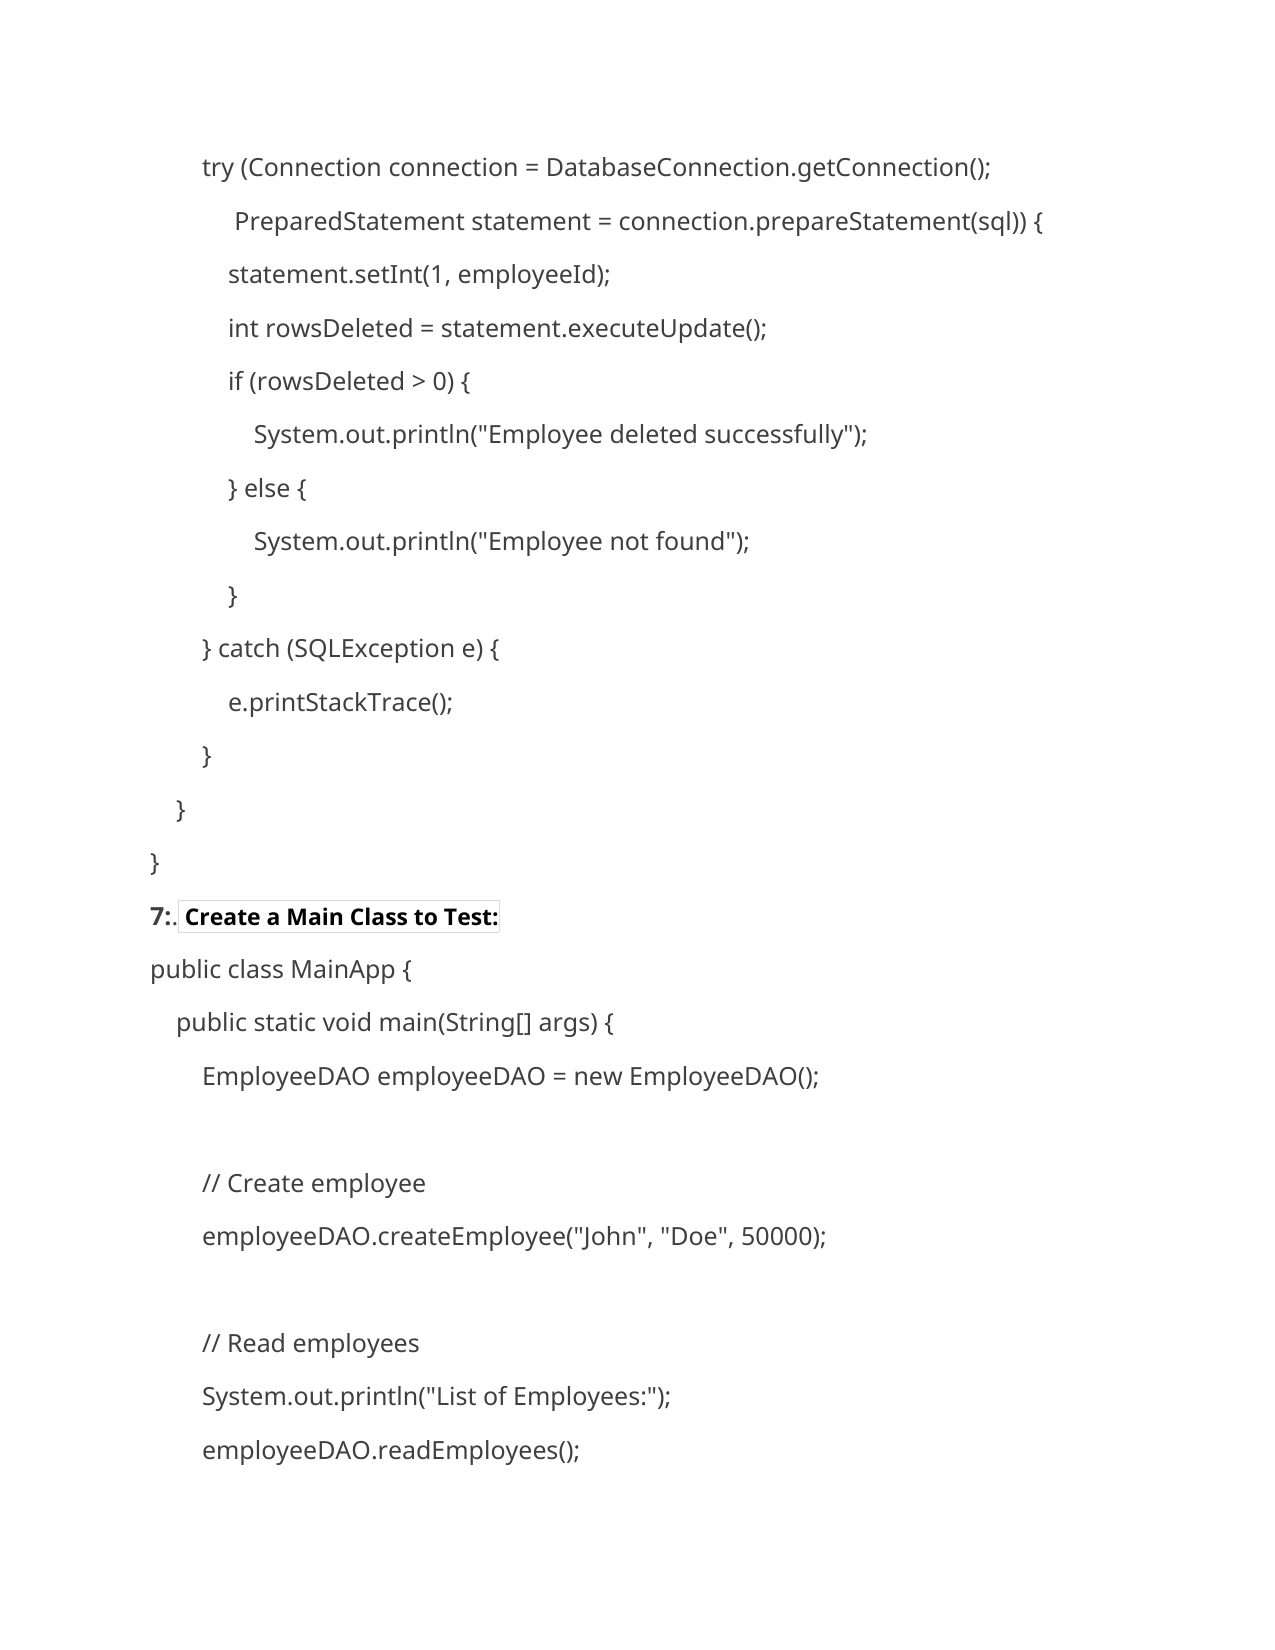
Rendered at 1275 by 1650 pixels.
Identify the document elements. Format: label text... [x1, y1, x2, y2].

text // Create employee [150, 1165, 1125, 1199]
text // Read employees [150, 1326, 1125, 1360]
text if (rowsDeleted > 0) { [150, 364, 1125, 398]
text try (Connection connection = DatabaseConnection.getConnection(); [150, 150, 1125, 184]
text } [150, 845, 1125, 879]
text public class MainApp { [150, 952, 1125, 986]
text 7:. Create a Main Class to Test: [150, 898, 1125, 932]
text e.printStackTrace(); [150, 684, 1125, 718]
text statement.setInt(1, employeeId); [150, 257, 1125, 291]
text employeeDAO.createEmployee("John", "Doe", 50000); [150, 1219, 1125, 1253]
text employeeDAO.readEmployees(); [150, 1432, 1125, 1467]
text System.out.println("Employee deleted successfully"); [150, 417, 1125, 451]
text } [150, 791, 1125, 825]
text int rowsDeleted = statement.executeUpdate(); [150, 310, 1125, 344]
text EmployeeDAO employeeDAO = new EmployeeDAO(); [150, 1058, 1125, 1092]
text } catch (SQLException e) { [150, 631, 1125, 665]
text } [150, 577, 1125, 612]
text public static void main(String[] args) { [150, 1005, 1125, 1039]
text System.out.println("List of Employees:"); [150, 1379, 1125, 1413]
text System.out.println("Employee not found"); [150, 524, 1125, 558]
text } [150, 738, 1125, 772]
text PreparedStatement statement = connection.prepareStatement(sql)) { [150, 203, 1125, 237]
text } else { [150, 471, 1125, 505]
